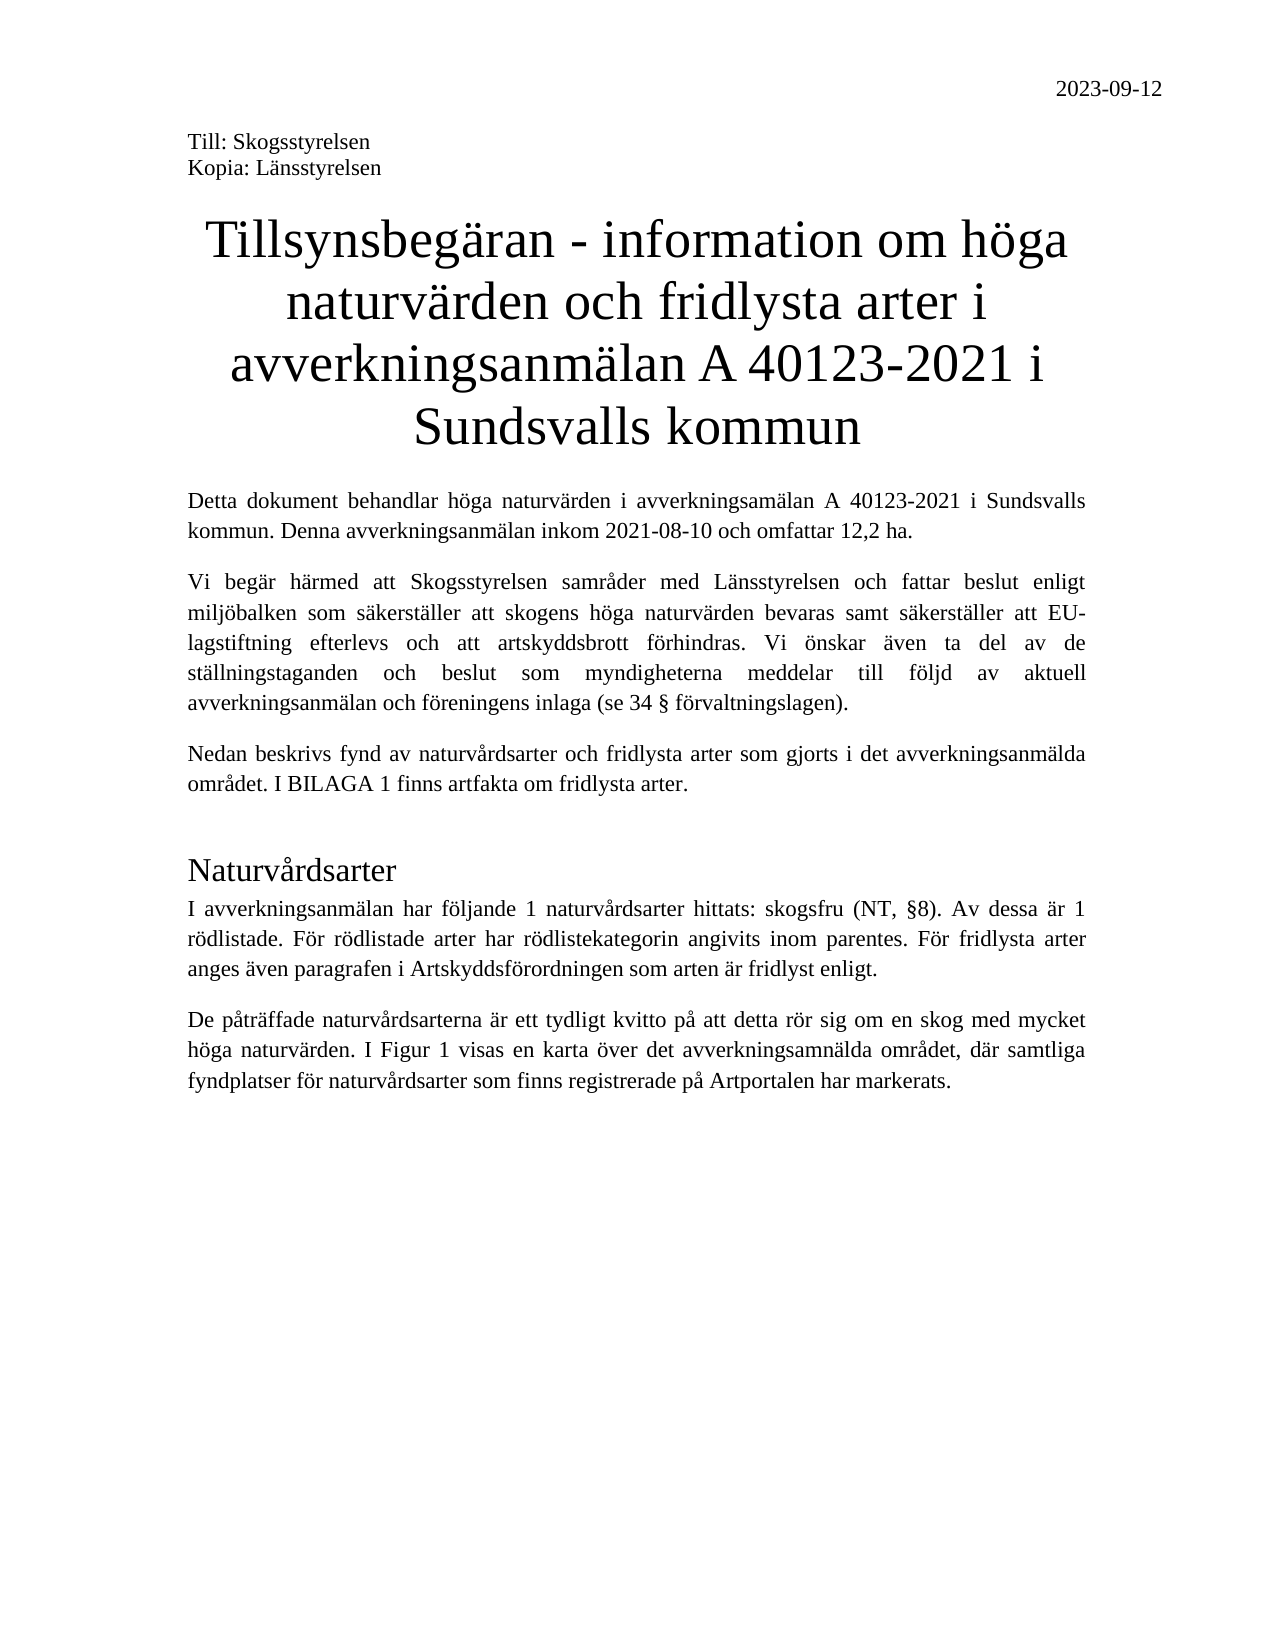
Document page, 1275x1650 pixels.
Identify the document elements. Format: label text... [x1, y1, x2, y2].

subtitle Naturvårdsarter [187, 851, 1087, 889]
text Vi begär härmed att Skogsstyrelsen samråder med Länsstyrelsen och fattar beslut enligt miljöbalken som säkerställer att skogens höga naturvärden bevaras samt säkerställer att EU-lagstiftning efterlevs och att artskyddsbrott förhindras. Vi önskar även ta del av de ställningstaganden och beslut som myndigheterna meddelar till följd av aktuell avverkningsanmälan och föreningens inlaga (se 34 § förvaltningslagen). [187, 568, 1087, 716]
text Nedan beskrivs fynd av naturvårdsarter och fridlysta arter som gjorts i det avverkningsanmälda området. I BILAGA 1 finns artfakta om fridlysta arter. [187, 740, 1087, 797]
text I avverkningsanmälan har följande 1 naturvårdsarter hittats: skogsfru (NT, §8). Av dessa är 1 rödlistade. För rödlistade arter har rödlistekategorin angivits inom parentes. För fridlysta arter anges även paragrafen i Artskyddsförordningen som arten är fridlyst enligt. [187, 895, 1087, 982]
text De påträffade naturvårdsarterna är ett tydligt kvitto på att detta rör sig om en skog med mycket höga naturvärden. I Figur 1 visas en karta över det avverkningsamnälda området, där samtliga fyndplatser för naturvårdsarter som finns registrerade på Artportalen har markerats. [187, 1006, 1087, 1093]
text Detta dokument behandlar höga naturvärden i avverkningsamälan A 40123-2021 i Sundsvalls kommun. Denna avverkningsanmälan inkom 2021-08-10 och omfattar 12,2 ha. [187, 487, 1087, 544]
title Tillsynsbegäran - information om höga naturvärden och fridlysta arter i avverkningsanmälan A 40123-2021 i Sundsvalls kommun [187, 207, 1087, 456]
